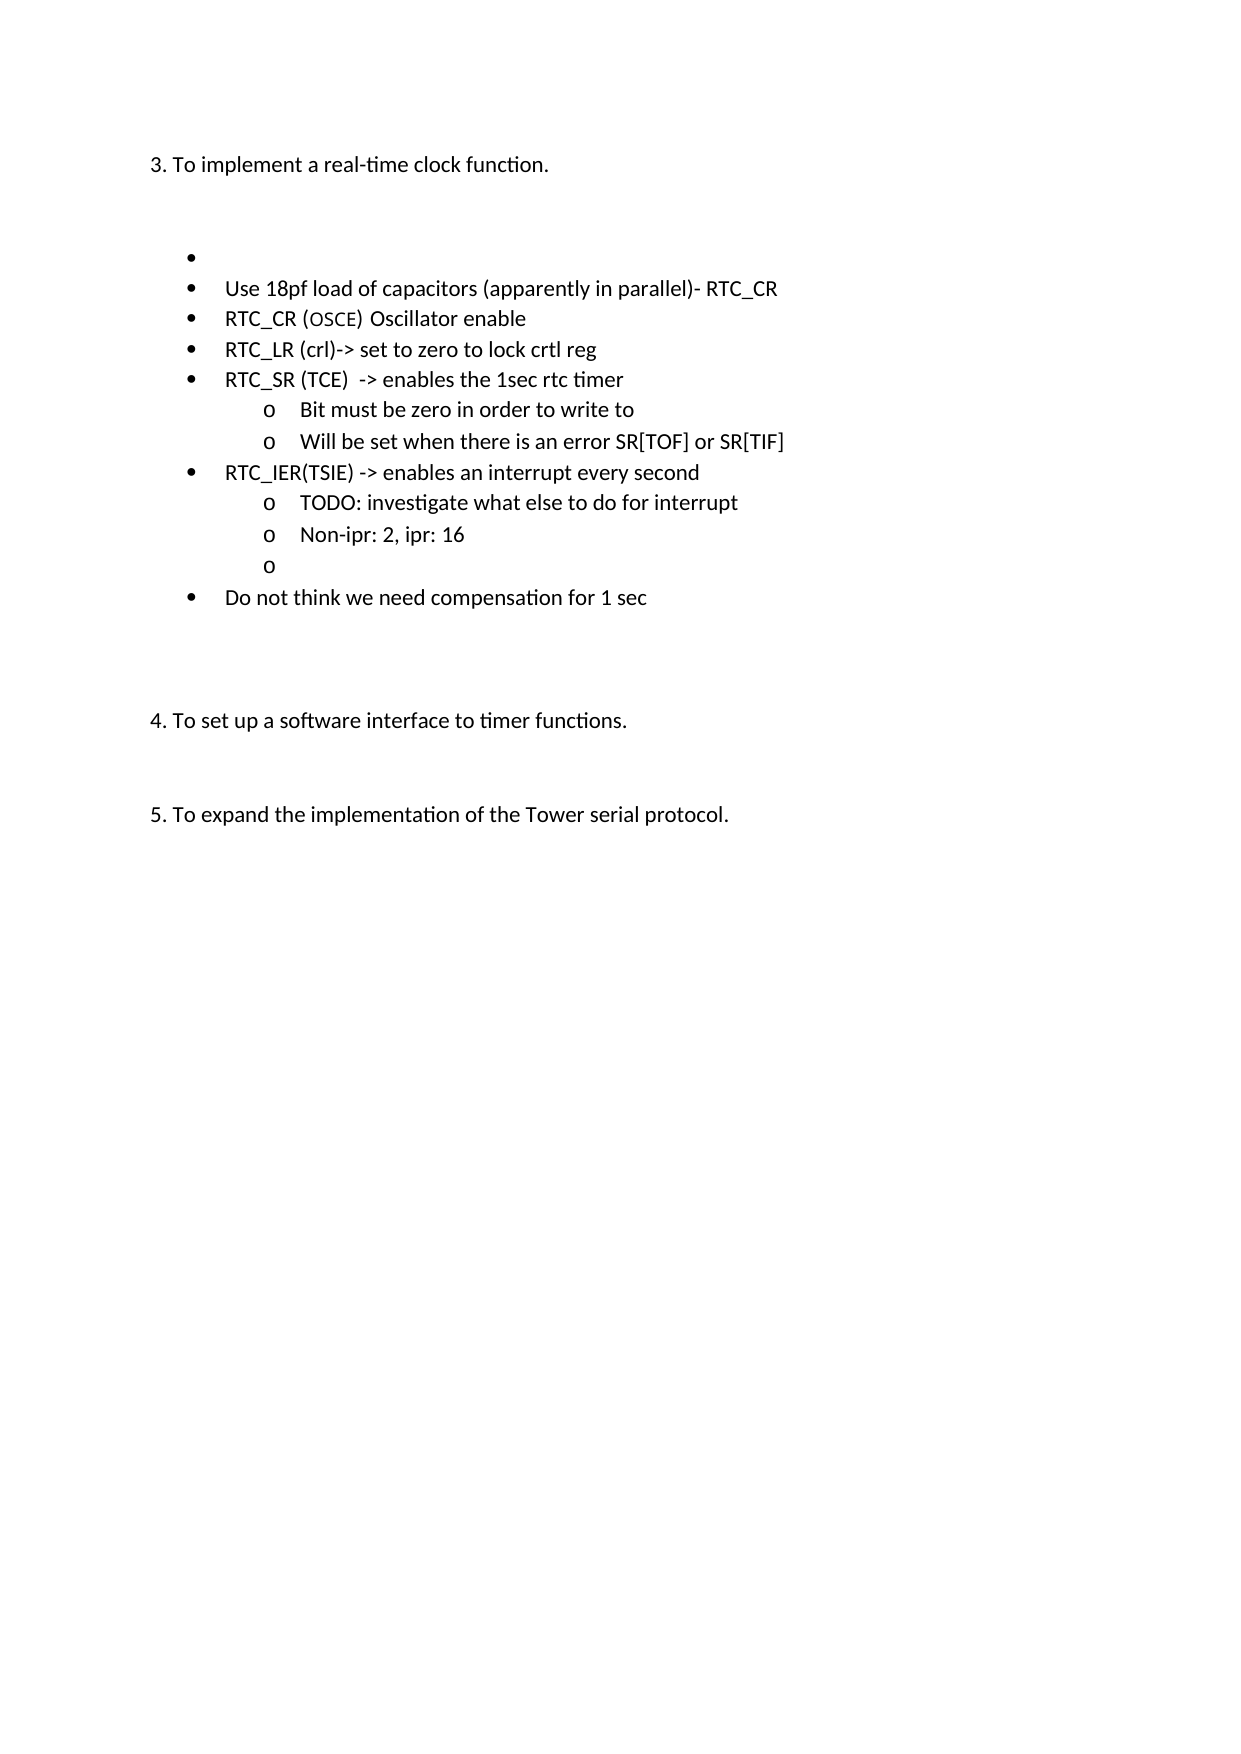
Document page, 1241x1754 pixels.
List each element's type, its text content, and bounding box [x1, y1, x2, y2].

text 4. To set up a software interface to timer functions. [150, 707, 1090, 735]
list Non-ipr: 2, ipr: 16 [262, 520, 1090, 549]
list RTC_SR (TCE) -> enables the 1sec rtc timer [187, 365, 1090, 393]
list Use 18pf load of capacitors (apparently in parallel)- RTC_CR [187, 274, 1090, 302]
list RTC_LR (crl)-> set to zero to lock crtl reg [187, 335, 1090, 363]
list Will be set when there is an error SR[TOF] or SR[TIF] [262, 427, 1090, 456]
list RTC_IER(TSIE) -> enables an interrupt every second [187, 458, 1090, 486]
list RTC_CR (OSCE) Oscillator enable [187, 304, 1090, 332]
text 5. To expand the implementation of the Tower serial protocol. [150, 800, 1090, 828]
list TODO: investigate what else to do for interrupt [262, 488, 1090, 518]
list Bit must be zero in order to write to [262, 395, 1090, 424]
text 3. To implement a real-time clock function. [150, 150, 1090, 178]
list Do not think we need compensation for 1 sec [187, 583, 1090, 611]
